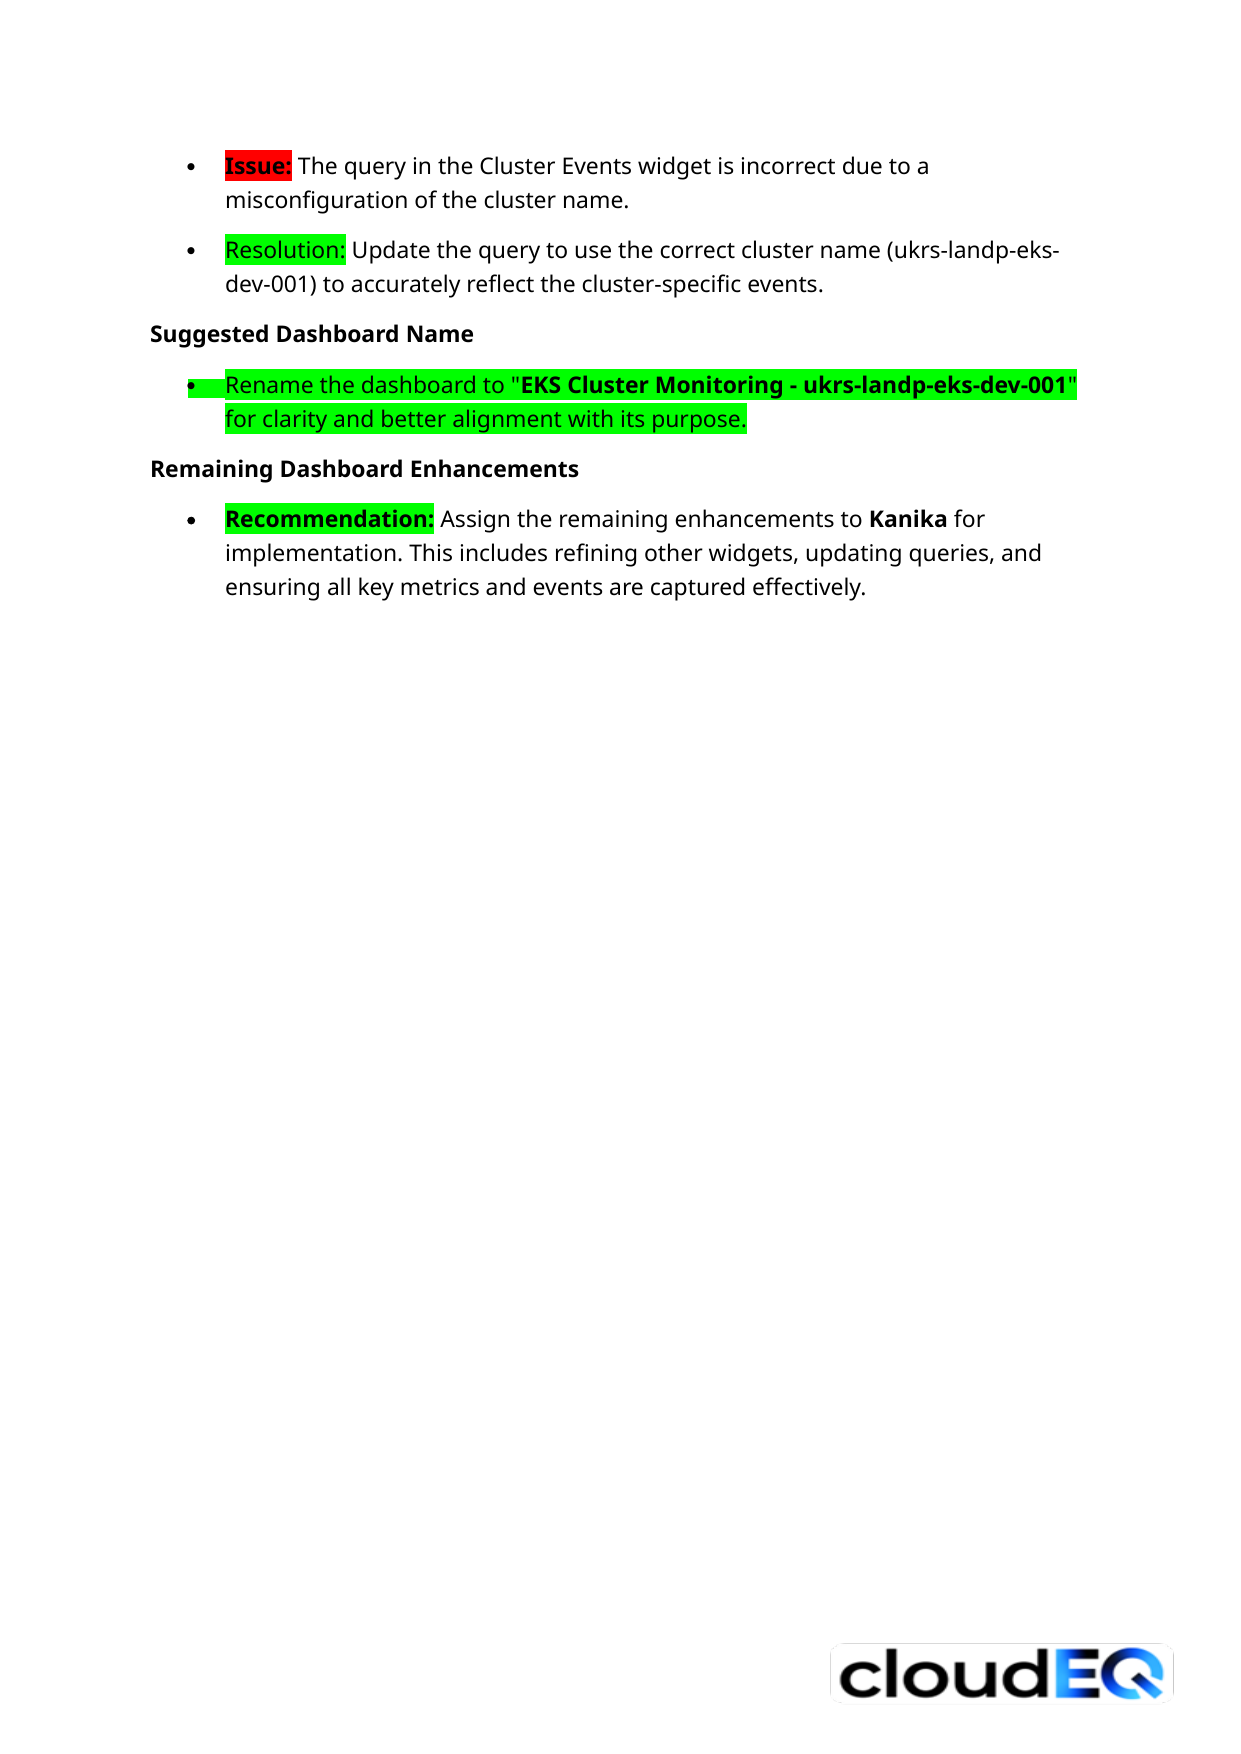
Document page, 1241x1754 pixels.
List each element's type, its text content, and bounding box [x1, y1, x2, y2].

list Recommendation: Assign the remaining enhancements to Kanika for implementation. This includes refining other widgets, updating queries, and ensuring all key metrics and events are captured effectively. [187, 503, 1090, 602]
text Suggested Dashboard Name [150, 318, 1090, 349]
list Resolution: Update the query to use the correct cluster name (ukrs-landp-eks-dev-001) to accurately reflect the cluster-specific events. [187, 234, 1090, 299]
text Remaining Dashboard Enhancements [150, 453, 1090, 484]
picture [829, 1640, 1177, 1708]
list Issue: The query in the Cluster Events widget is incorrect due to a misconfiguration of the cluster name. [187, 150, 1090, 215]
list Rename the dashboard to "EKS Cluster Monitoring - ukrs-landp-eks-dev-001" for clarity and better alignment with its purpose. [187, 369, 1090, 434]
